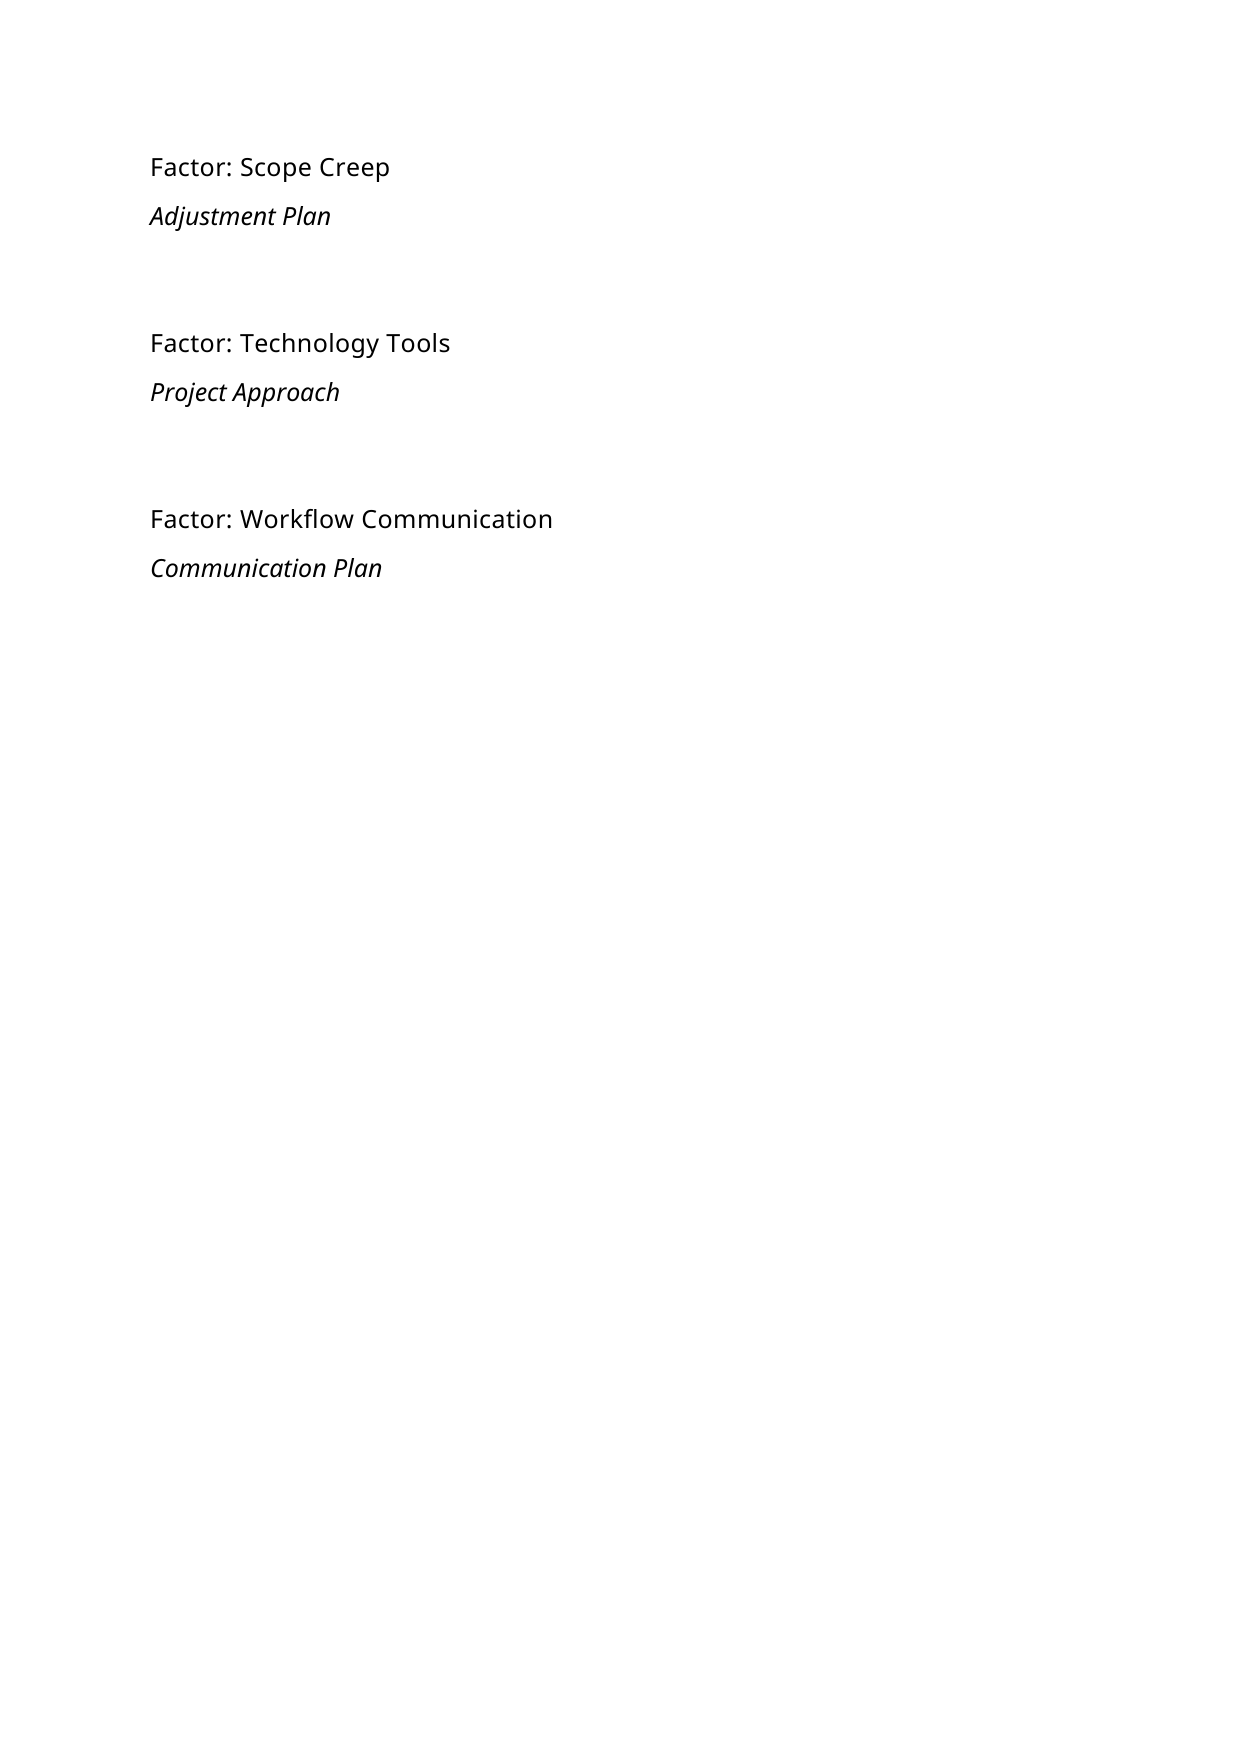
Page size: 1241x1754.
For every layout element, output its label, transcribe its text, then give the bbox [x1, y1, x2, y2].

subtitle Factor: Technology Tools [150, 326, 1090, 360]
subtitle Factor: Workflow Communication [150, 502, 1090, 536]
subtitle Project Approach [150, 374, 1090, 408]
subtitle Communication Plan [150, 550, 1090, 584]
subtitle Adjustment Plan [150, 198, 1090, 232]
subtitle Factor: Scope Creep [150, 150, 1090, 184]
